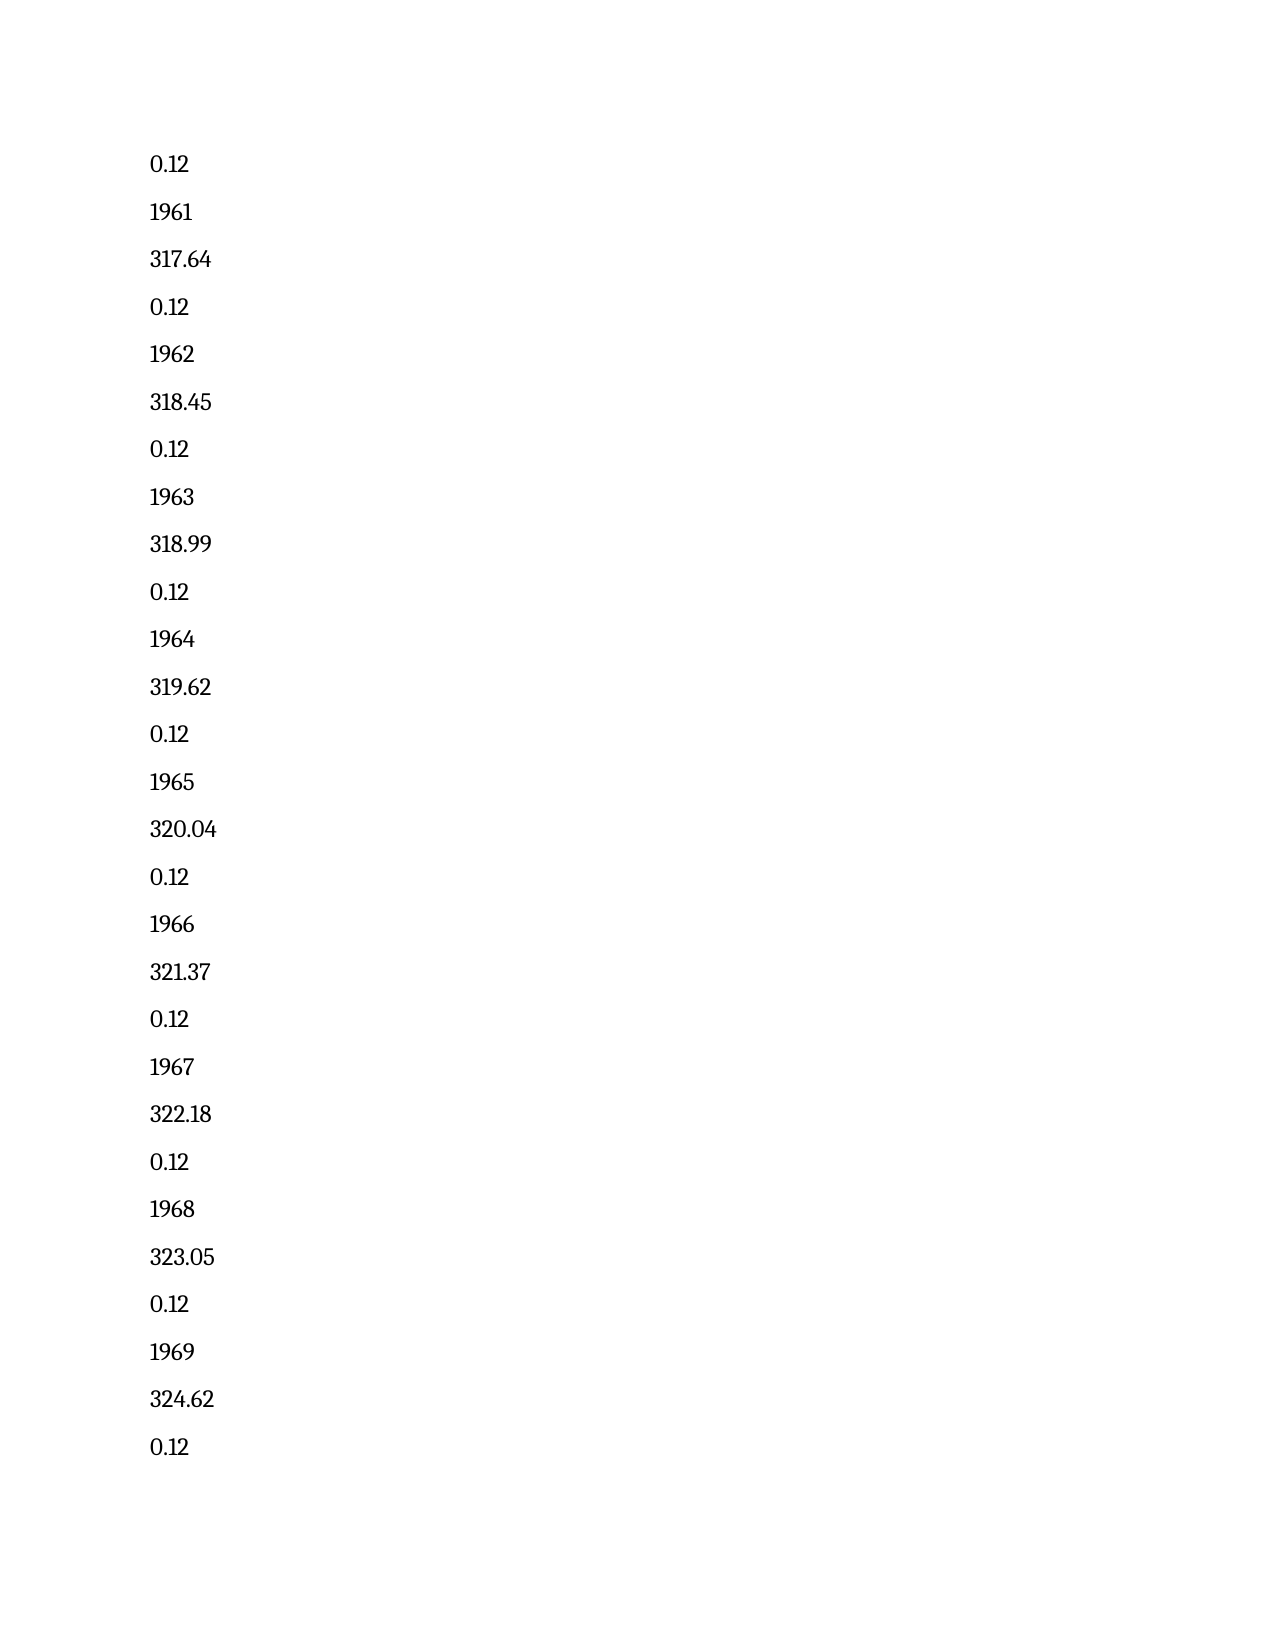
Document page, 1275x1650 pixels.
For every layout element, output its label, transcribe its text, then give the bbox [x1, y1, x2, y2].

text 322.18 [150, 1100, 1125, 1129]
text 1961 [150, 197, 1125, 226]
text 319.62 [150, 672, 1125, 701]
text 321.37 [150, 957, 1125, 986]
text 0.12 [150, 435, 1125, 464]
text 318.45 [150, 387, 1125, 416]
text 1964 [150, 625, 1125, 654]
text 1963 [150, 482, 1125, 511]
text 318.99 [150, 530, 1125, 559]
text 1968 [150, 1195, 1125, 1224]
text 323.05 [150, 1242, 1125, 1271]
text 1965 [150, 767, 1125, 796]
text 0.12 [150, 1432, 1125, 1461]
text 0.12 [150, 292, 1125, 321]
text 1967 [150, 1052, 1125, 1081]
text 0.12 [150, 1290, 1125, 1319]
text 0.12 [150, 862, 1125, 891]
text 320.04 [150, 815, 1125, 844]
text 0.12 [150, 1147, 1125, 1176]
text 1966 [150, 910, 1125, 939]
text 0.12 [150, 577, 1125, 606]
text 0.12 [150, 1005, 1125, 1034]
text 1969 [150, 1337, 1125, 1366]
text 324.62 [150, 1385, 1125, 1414]
text 0.12 [150, 150, 1125, 179]
text 1962 [150, 340, 1125, 369]
text 0.12 [150, 720, 1125, 749]
text 317.64 [150, 245, 1125, 274]
